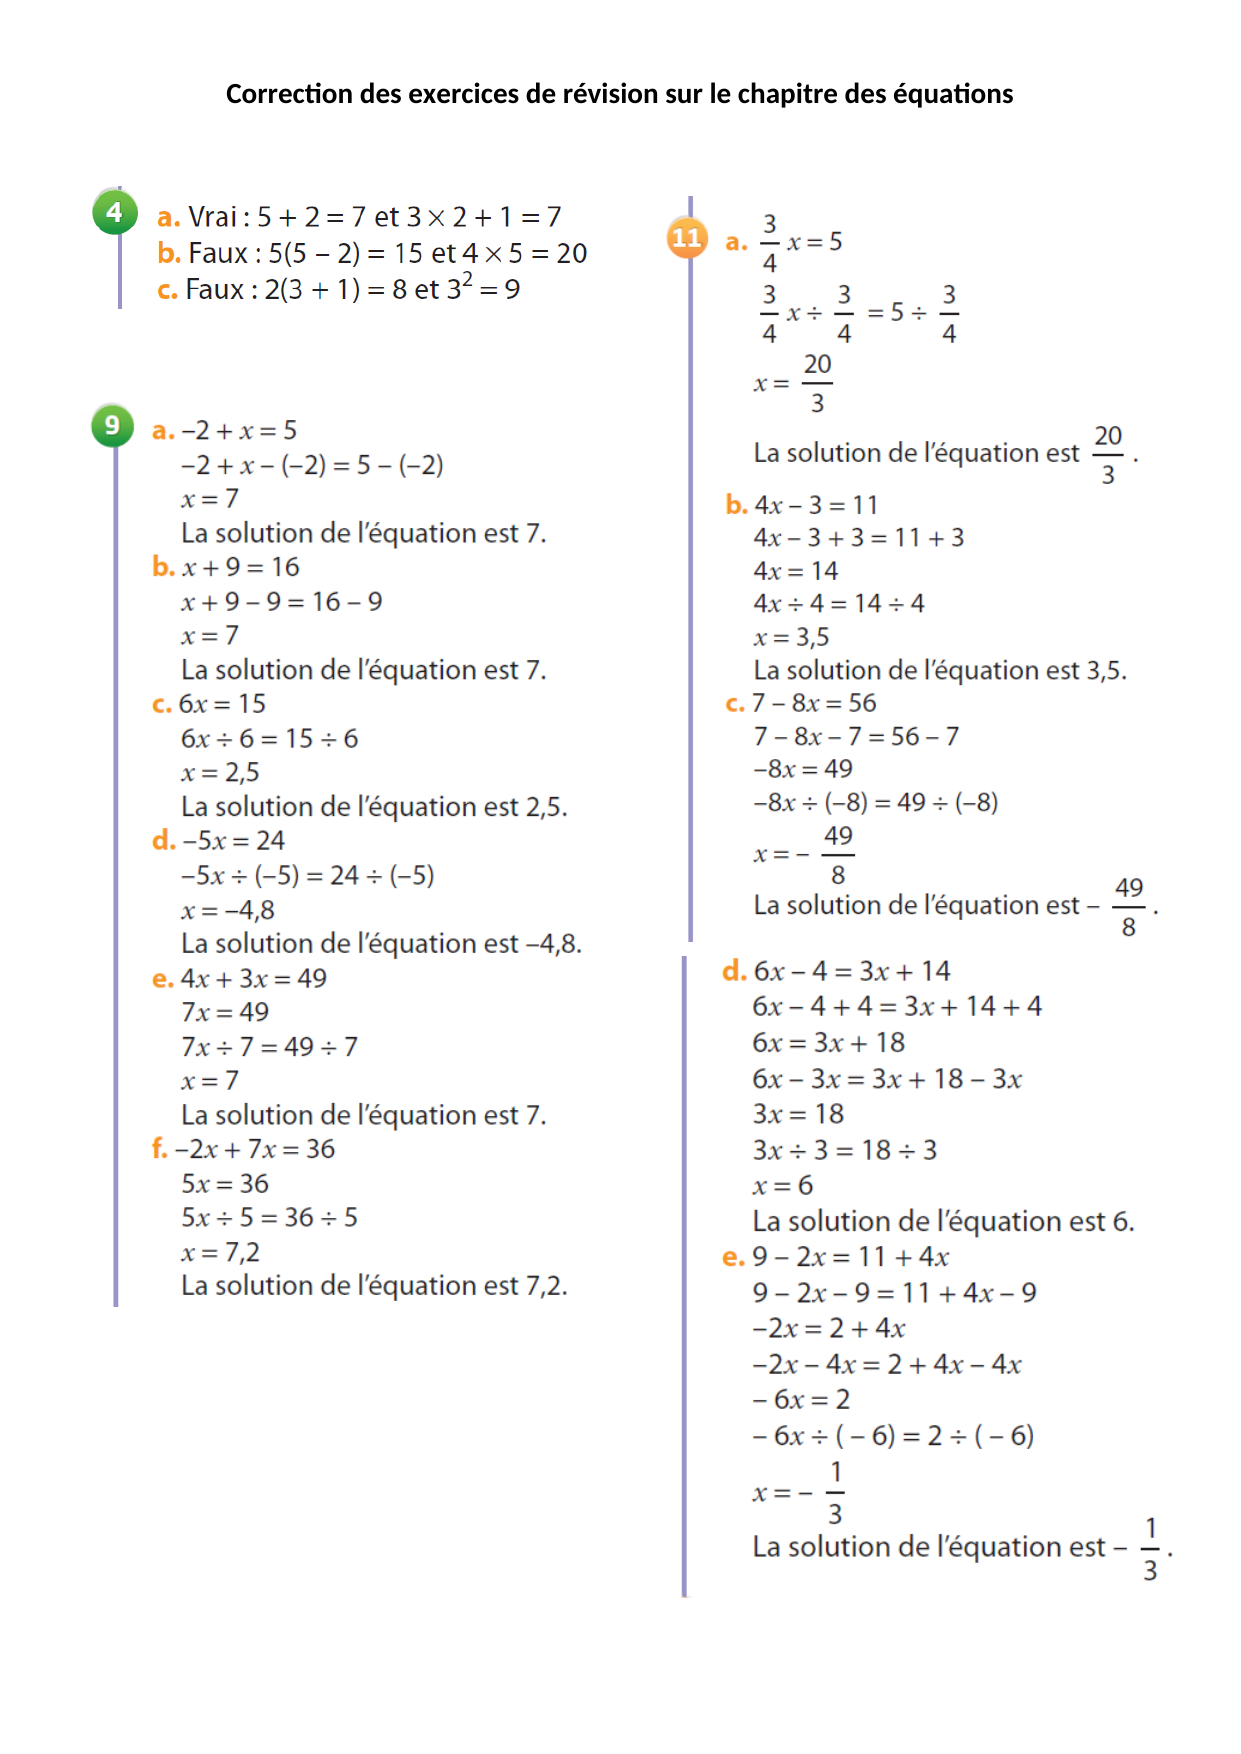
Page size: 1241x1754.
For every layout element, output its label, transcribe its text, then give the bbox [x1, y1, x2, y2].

text Correction des exercices de révision sur le chapitre des équations [75, 75, 1165, 111]
